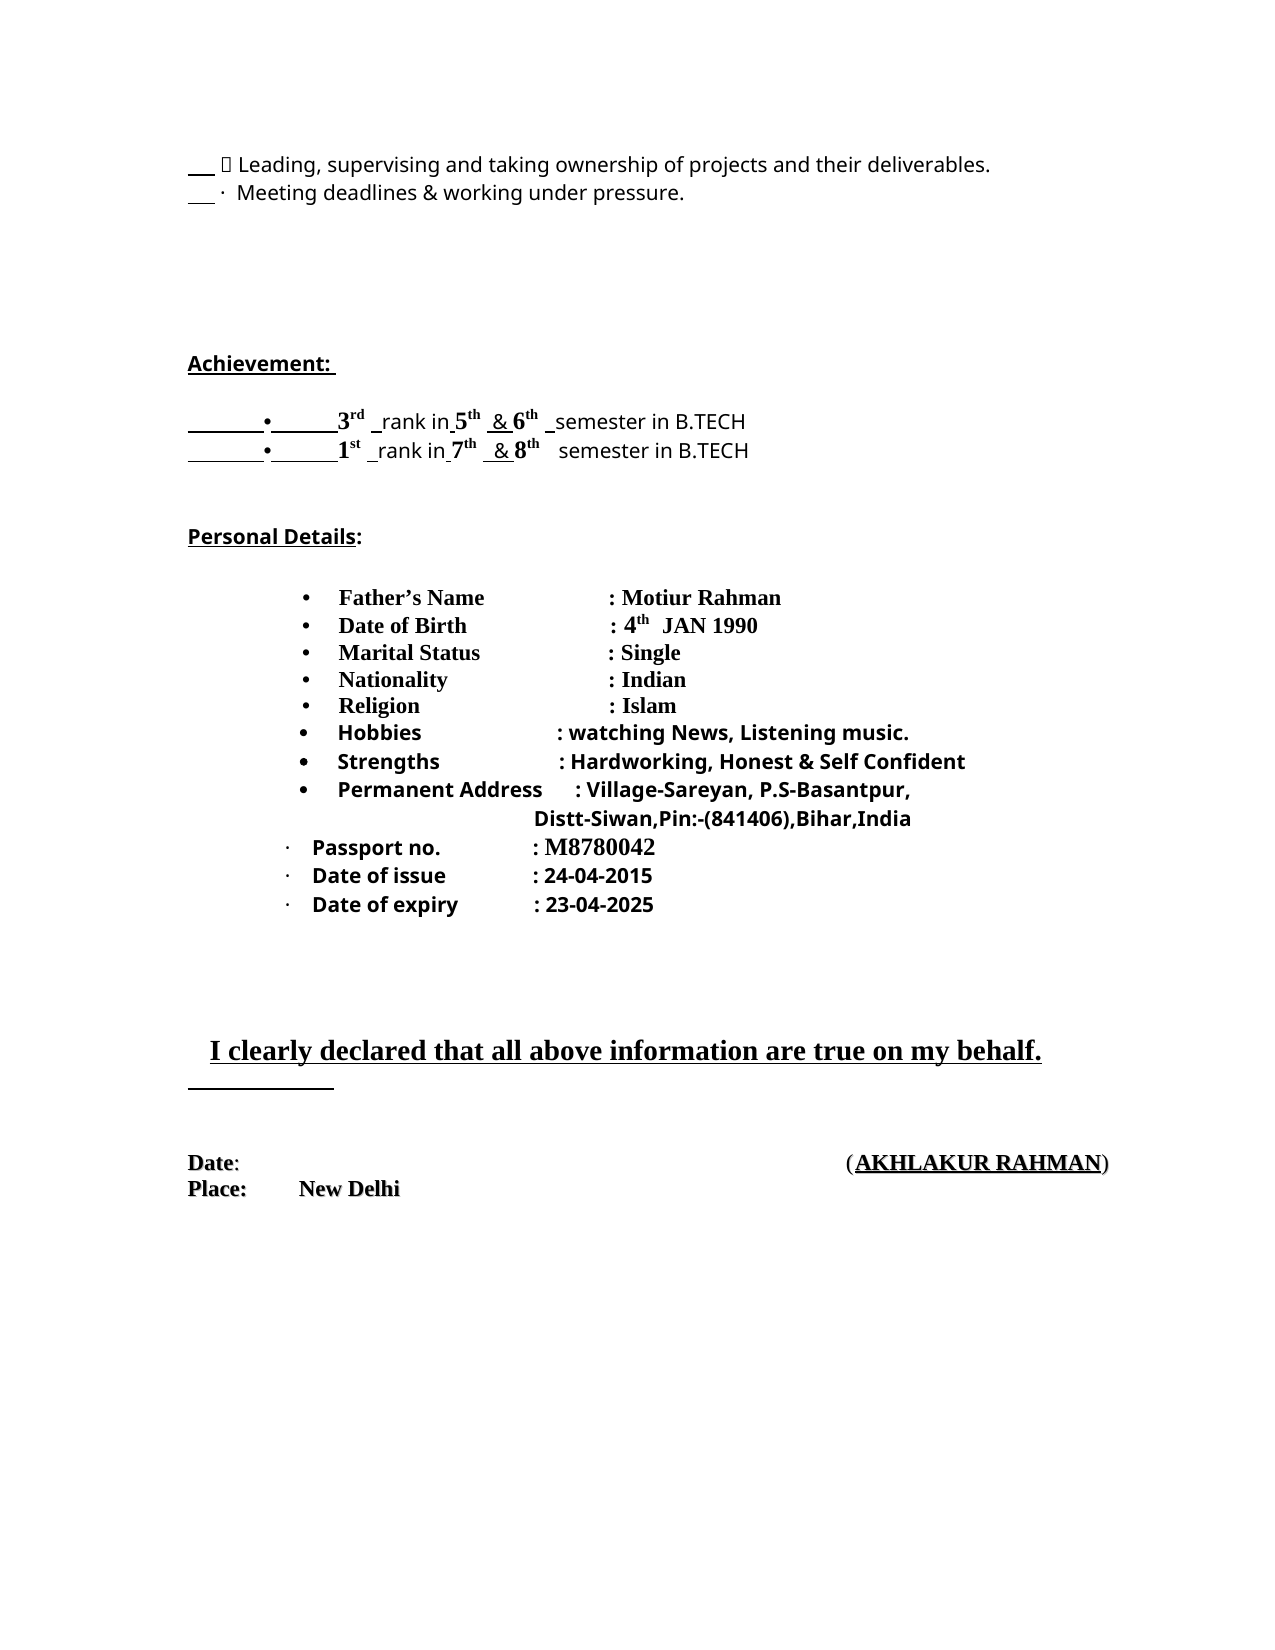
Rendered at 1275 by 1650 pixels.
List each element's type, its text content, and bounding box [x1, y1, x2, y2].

text • Religion : Islam [187, 692, 1087, 718]
list Personal Details: [187, 522, 1087, 550]
list • 1st rank in 7th & 8th semester in B.TECH [187, 435, 1087, 465]
text • Nationality : Indian [187, 666, 1087, 692]
text Place: New Delhi [187, 1175, 1275, 1201]
text Date: (AKHLAKUR RAHMAN) [187, 1149, 1275, 1175]
text  Leading, supervising and taking ownership of projects and their deliverables. [187, 150, 1087, 178]
text • Date of Birth : 4th JAN 1990 [187, 611, 1087, 639]
text · Date of expiry : 23-04-2025 [225, 890, 1087, 918]
text · Passport no. : M8780042 [225, 832, 1087, 862]
text • Father’s Name : Motiur Rahman [187, 584, 1087, 611]
text Distt-Siwan,Pin:-(841406),Bihar,India [225, 804, 1087, 832]
list Permanent Address : Village-Sareyan, P.S-Basantpur, [225, 775, 1087, 804]
text I clearly declared that all above information are true on my behalf. [187, 1033, 1087, 1067]
list Strengths : Hardworking, Honest & Self Confident [225, 747, 1087, 775]
text • Marital Status : Single [187, 639, 1087, 666]
list · Meeting deadlines & working under pressure. [187, 178, 1087, 207]
list Hobbies : watching News, Listening music. [225, 718, 1087, 747]
list • 3rd rank in 5th & 6th semester in B.TECH [187, 406, 1087, 435]
list Achievement: [187, 349, 1087, 377]
text · Date of issue : 24-04-2015 [225, 862, 1087, 890]
